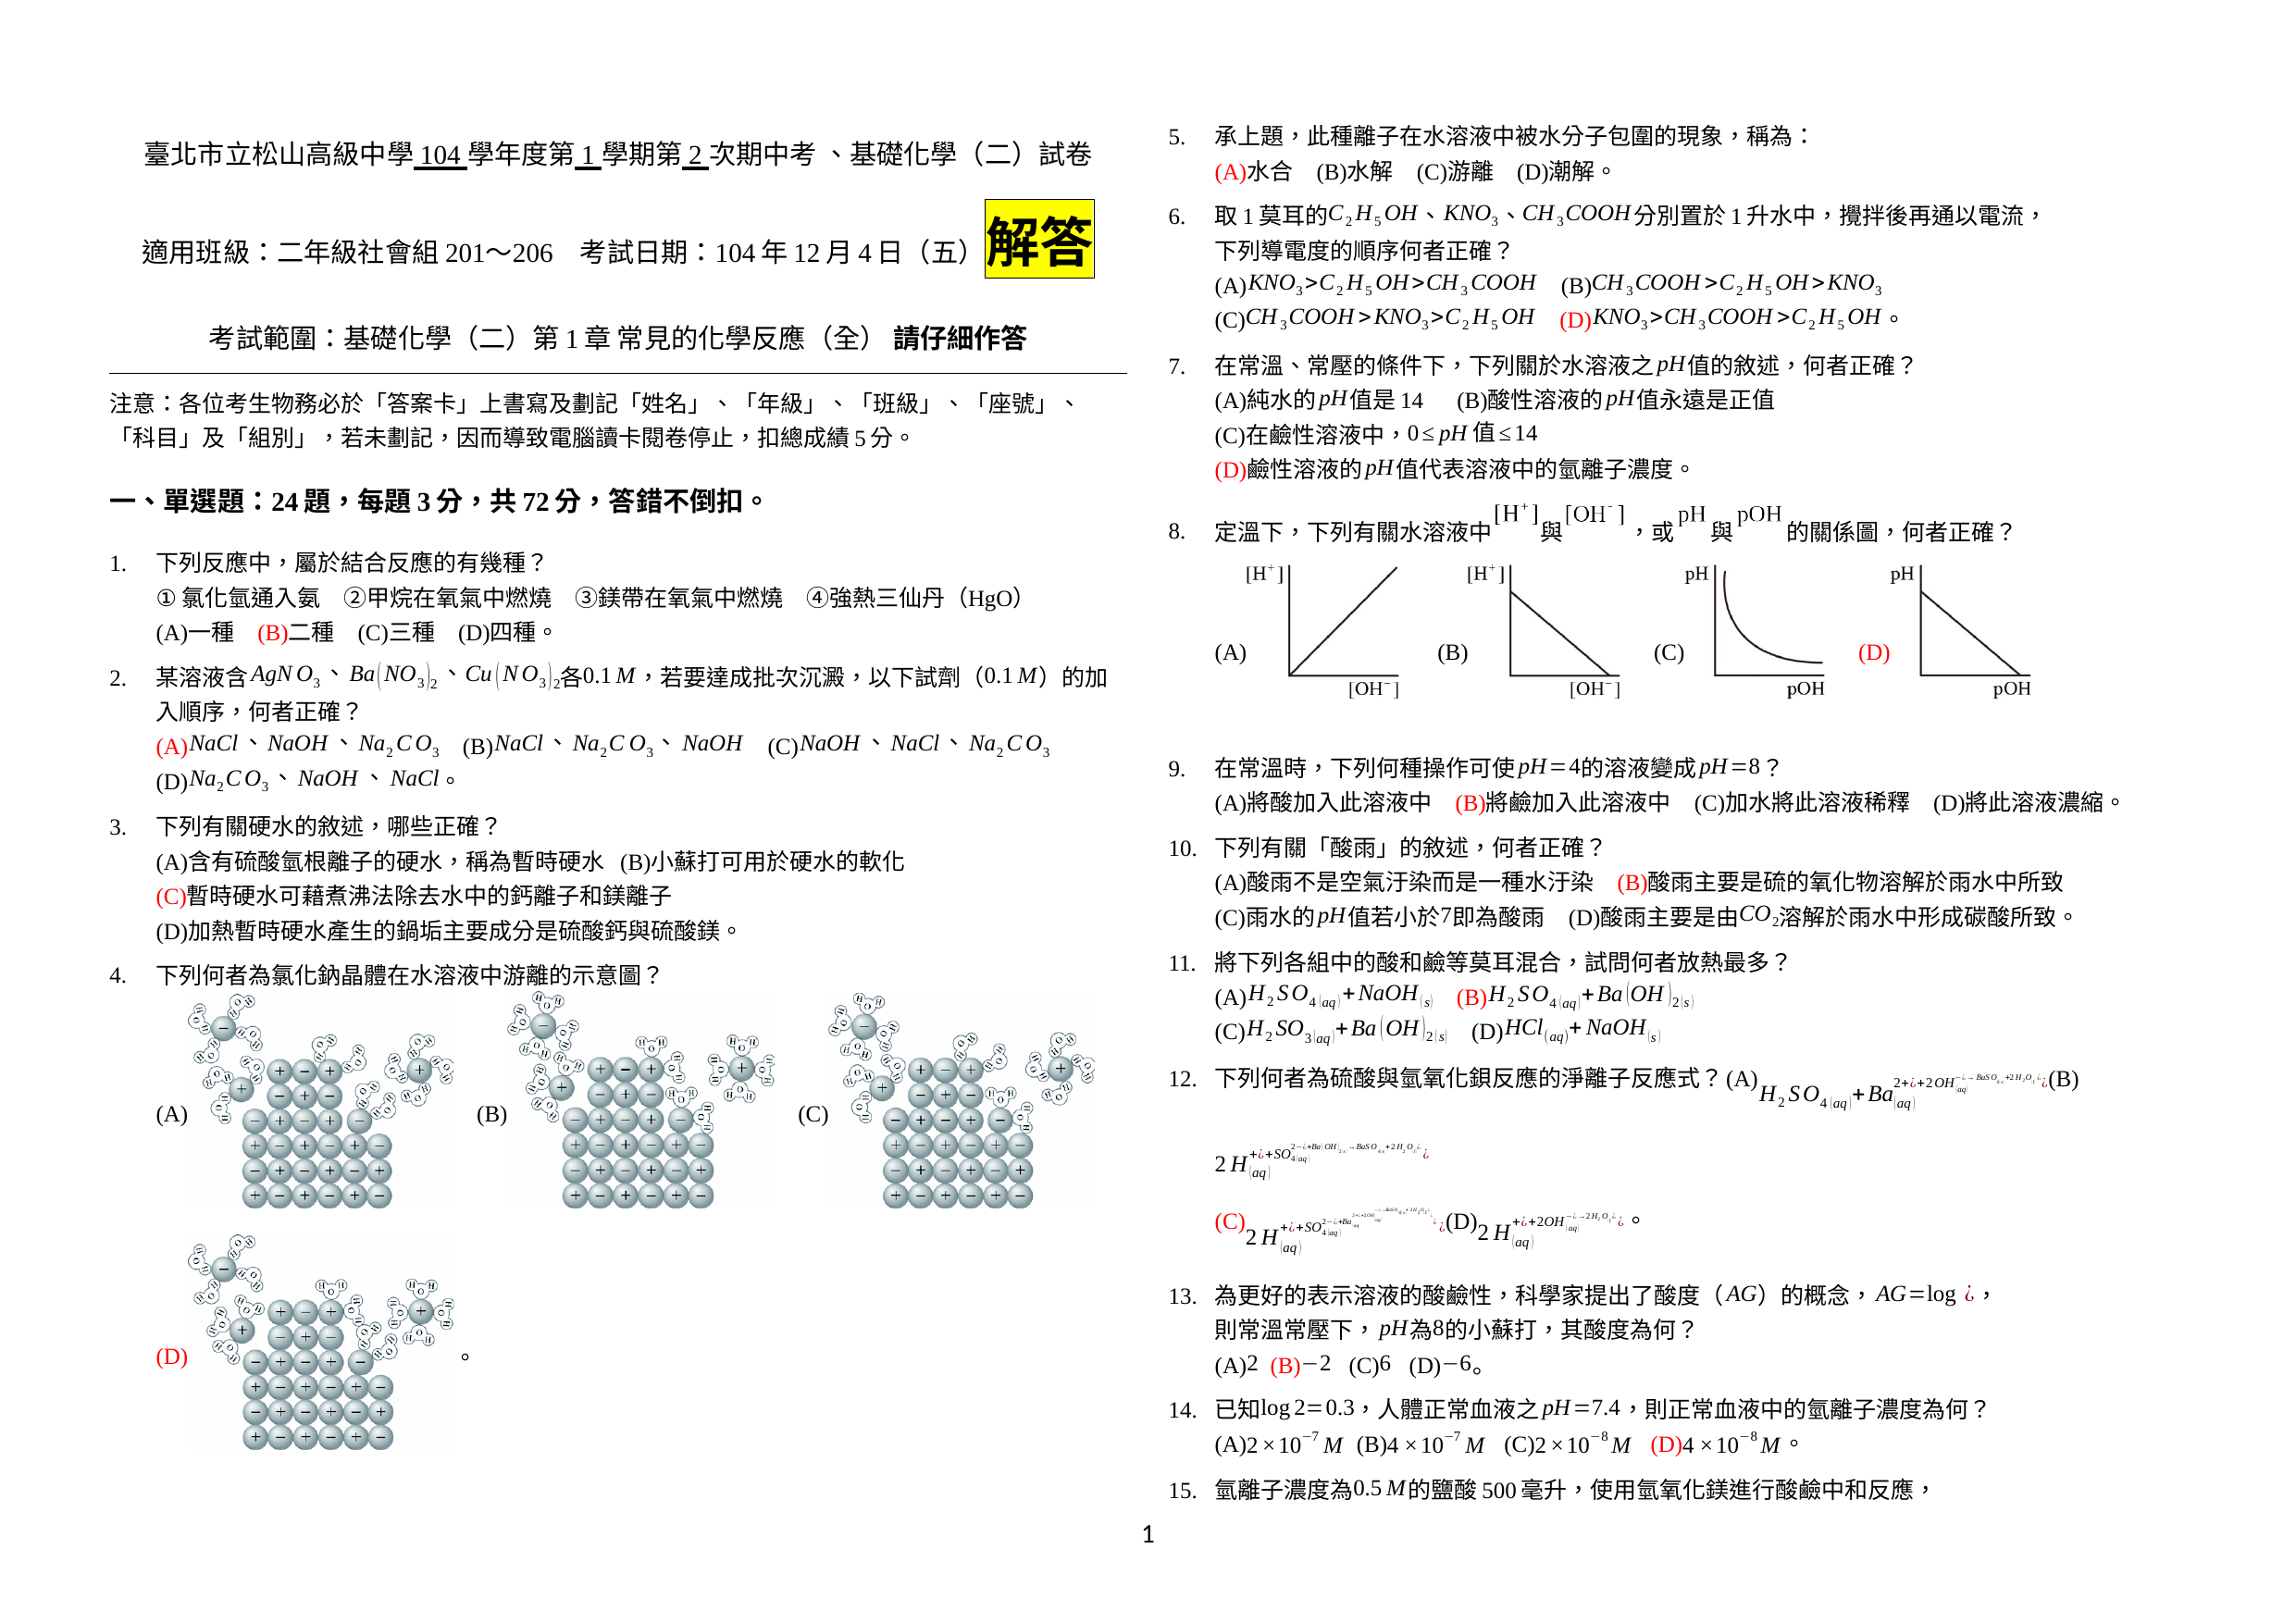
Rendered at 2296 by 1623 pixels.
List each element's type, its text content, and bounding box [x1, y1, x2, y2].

picture [1890, 564, 2031, 699]
list 已知，人體正常血液之，則正常血液中的氫離子濃度為何？ (A) (B) (C) (D)。 [1168, 1391, 2186, 1460]
list 下列何者為硫酸與氫氧化鋇反應的淨離子反應式？(A)(B) (C)(D)。 [1168, 1058, 2186, 1266]
picture [1247, 564, 1399, 699]
text 一、單選題：24題，每題3分，共72分，答錯不倒扣。 [109, 465, 1127, 534]
picture [1684, 564, 1825, 699]
list 下列有關「酸雨」的敘述，何者正確？ (A)酸雨不是空氣汙染而是一種水汙染 (B)酸雨主要是硫的氧化物溶解於雨水中所致 (C)雨水的值若小於即為酸雨 (D)酸雨主要是由溶解於雨水中形成碳酸所致。 [1168, 829, 2186, 933]
list 下列反應中，屬於結合反應的有幾種？ ①氯化氫通入氨 ②甲烷在氧氣中燃燒 ③鎂帶在氧氣中燃燒 ④強熱三仙丹（HgO） (A)一種 (B)二種 (C)三種 (D)四種。 [109, 544, 1127, 649]
list 承上題，此種離子在水溶液中被水分子包圍的現象，稱為： (A)水合 (B)水解 (C)游離 (D)潮解。 [1168, 118, 2186, 187]
list 在常溫、常壓的條件下，下列關於水溶液之值的敘述，何者正確？ (A)純水的值是14 (B)酸性溶液的值永遠是正值 (C)在鹼性溶液中， (D)鹼性溶液的值代表溶液中的氫離子濃度。 [1168, 346, 2186, 485]
picture [188, 1234, 454, 1450]
text 臺北市立松山高級中學 104 學年度第 1 學期第 2 次期中考 、基礎化學（二）試卷 適用班級：二年級社會組 201～206 考試日期：104年12月4日（五）解答 [109, 118, 1127, 291]
list 下列有關硬水的敘述，哪些正確？ (A)含有硫酸氫根離子的硬水，稱為暫時硬水 (B)小蘇打可用於硬水的軟化 (C)暫時硬水可藉煮沸法除去水中的鈣離子和鎂離子 (D)加熱暫時硬水產生的鍋垢主要成分是硫酸鈣與硫酸鎂。 [109, 808, 1127, 947]
list 氫離子濃度為的鹽酸500毫升，使用氫氧化鎂進行酸鹼中和反應， 試問需多少質量的氫氧化鎂，使可達成完全酸鹼中和？（原子量：） (A) (B) (C) (D)。 [1168, 1470, 2186, 1505]
text 考試範圍：基礎化學（二）第1章 常見的化學反應（全） 請仔細作答 [109, 302, 1127, 373]
picture [828, 993, 1095, 1208]
list 為更好的表示溶液的酸鹼性，科學家提出了酸度（）的概念，， [1168, 1276, 2186, 1311]
list 在常溫時，下列何種操作可使的溶液變成？ (A)將酸加入此溶液中 (B)將鹼加入此溶液中 (C)加水將此溶液稀釋 (D)將此溶液濃縮。 [1168, 749, 2186, 818]
list 某溶液含各，若要達成批次沉澱，以下試劑（）的加入順序，何者正確？ (A) (B) (C) (D)。 [109, 659, 1127, 798]
picture [1468, 564, 1620, 699]
picture [507, 991, 776, 1208]
list 將下列各組中的酸和鹼等莫耳混合，試問何者放熱最多？ (A) (B) (C) (D) [1168, 943, 2186, 1047]
list 則常溫常壓下，為的小蘇打，其酸度為何？ (A) (B) (C) (D)。 [1214, 1311, 2186, 1381]
text 注意：各位考生物務必於「答案卡」上書寫及劃記「姓名」、「年級」、「班級」、「座號」、「科目」及「組別」，若未劃記，因而導致電腦讀卡閱卷停止，扣總成績5分。 [109, 385, 1127, 454]
list 取1莫耳的、、分別置於1升水中，攪拌後再通以電流， 下列導電度的順序何者正確？ (A) (B) (C) (D)。 [1168, 197, 2186, 336]
picture [188, 994, 453, 1208]
